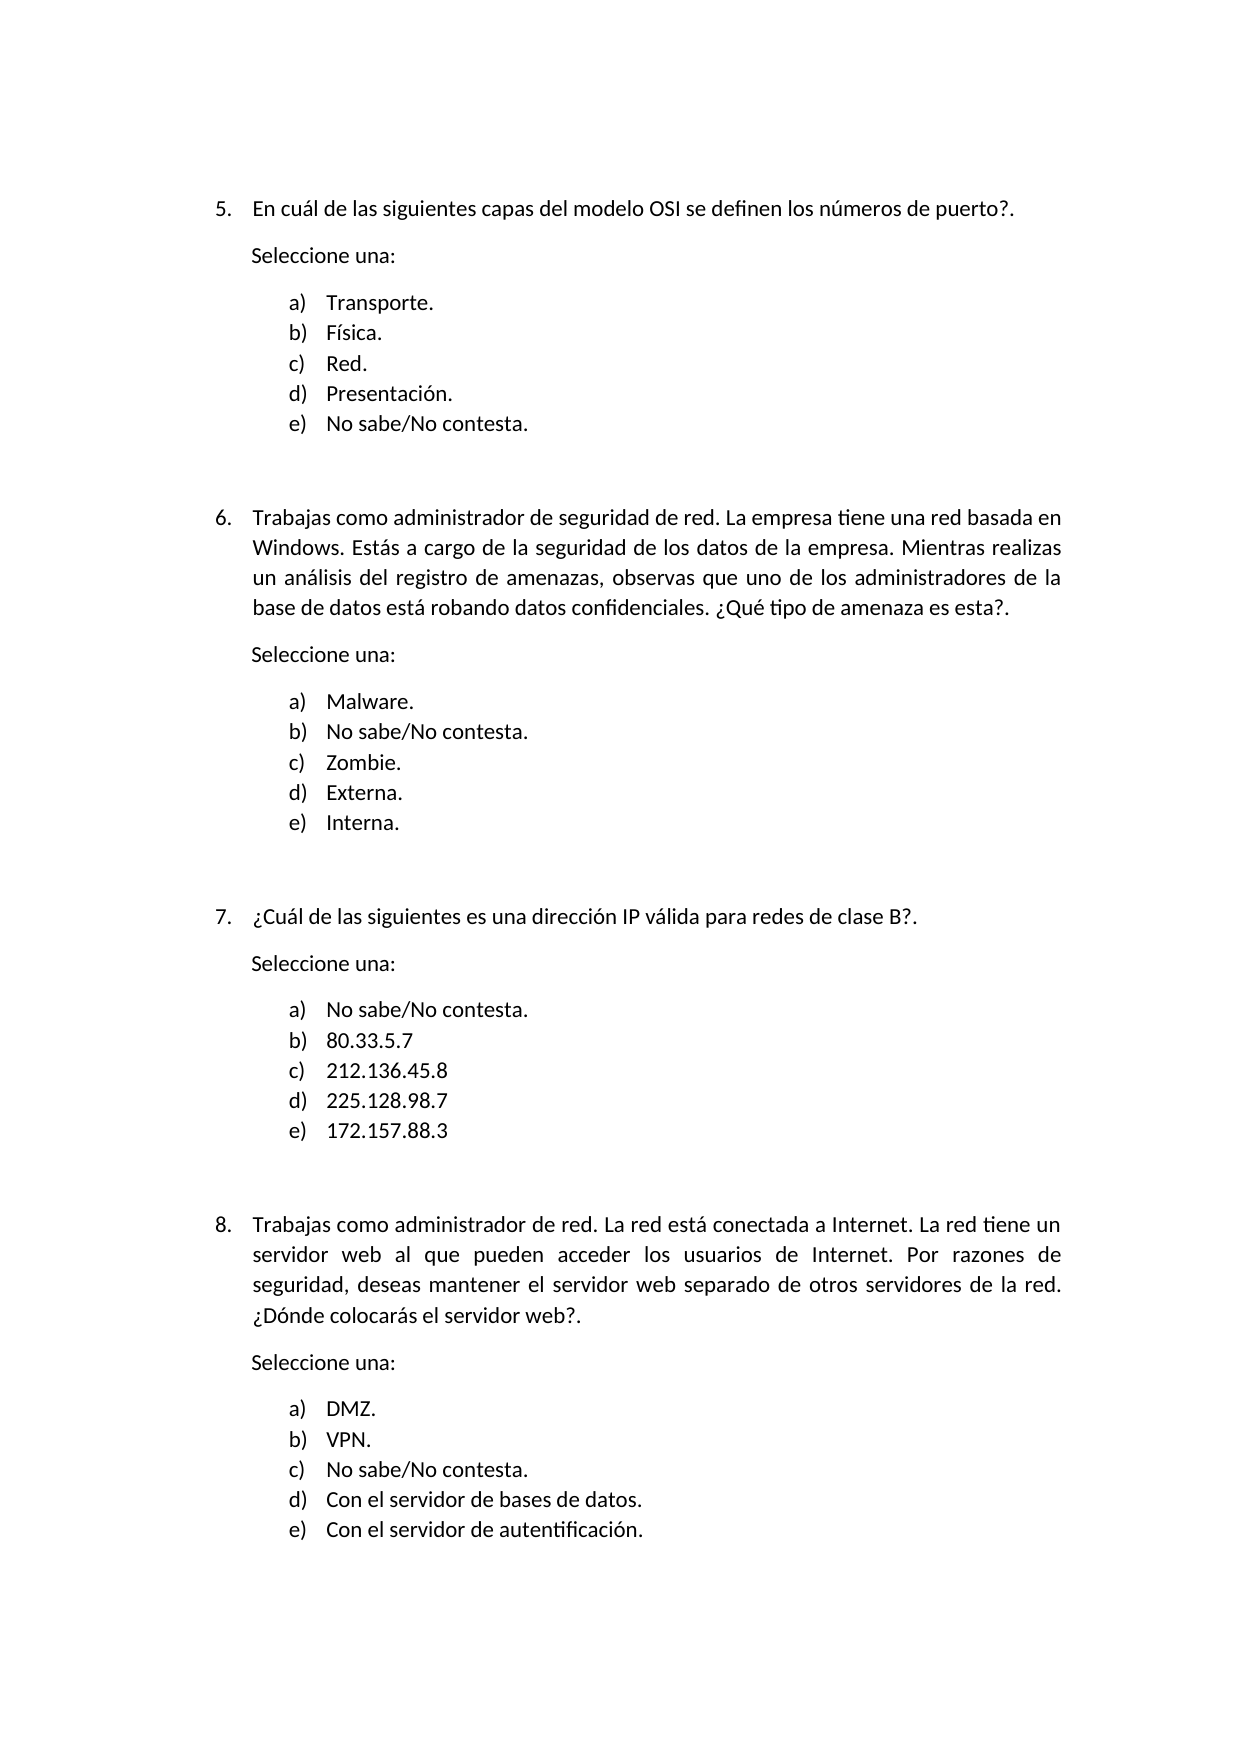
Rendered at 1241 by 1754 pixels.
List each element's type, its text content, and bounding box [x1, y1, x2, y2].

list DMZ. [288, 1394, 1063, 1422]
list No sabe/No contesta. [288, 1455, 1063, 1483]
list No sabe/No contesta. [288, 996, 1063, 1023]
list Trabajas como administrador de red. La red está conectada a Internet. La red tiene un servidor web al que pueden acceder los usuarios de Internet. Por razones de seguridad, deseas mantener el servidor web separado de otros servidores de la red. ¿Dónde colocarás el servidor web?. [215, 1210, 1063, 1329]
list VPN. [288, 1425, 1063, 1453]
list Física. [288, 318, 1063, 346]
list No sabe/No contesta. [288, 717, 1063, 745]
list Interna. [288, 808, 1063, 836]
list Zombie. [288, 748, 1063, 776]
list 212.136.45.8 [288, 1056, 1063, 1084]
list Transporte. [288, 288, 1063, 316]
text Seleccione una: [251, 1348, 1063, 1376]
list No sabe/No contesta. [288, 409, 1063, 437]
text Seleccione una: [251, 949, 1063, 977]
list Trabajas como administrador de seguridad de red. La empresa tiene una red basada en Windows. Estás a cargo de la seguridad de los datos de la empresa. Mientras realizas un análisis del registro de amenazas, observas que uno de los administradores de la base de datos está robando datos confidenciales. ¿Qué tipo de amenaza es esta?. [215, 503, 1063, 621]
list Con el servidor de autentificación. [288, 1515, 1063, 1543]
list ¿Cuál de las siguientes es una dirección IP válida para redes de clase B?. [215, 902, 1063, 930]
list Red. [288, 349, 1063, 377]
list 172.157.88.3 [288, 1116, 1063, 1144]
list En cuál de las siguientes capas del modelo OSI se definen los números de puerto?. [215, 194, 1063, 222]
list Externa. [288, 778, 1063, 806]
list Malware. [288, 687, 1063, 715]
list 80.33.5.7 [288, 1026, 1063, 1054]
list Presentación. [288, 379, 1063, 407]
list Con el servidor de bases de datos. [288, 1485, 1063, 1513]
list 225.128.98.7 [288, 1086, 1063, 1114]
text Seleccione una: [251, 241, 1063, 269]
text Seleccione una: [251, 640, 1063, 668]
